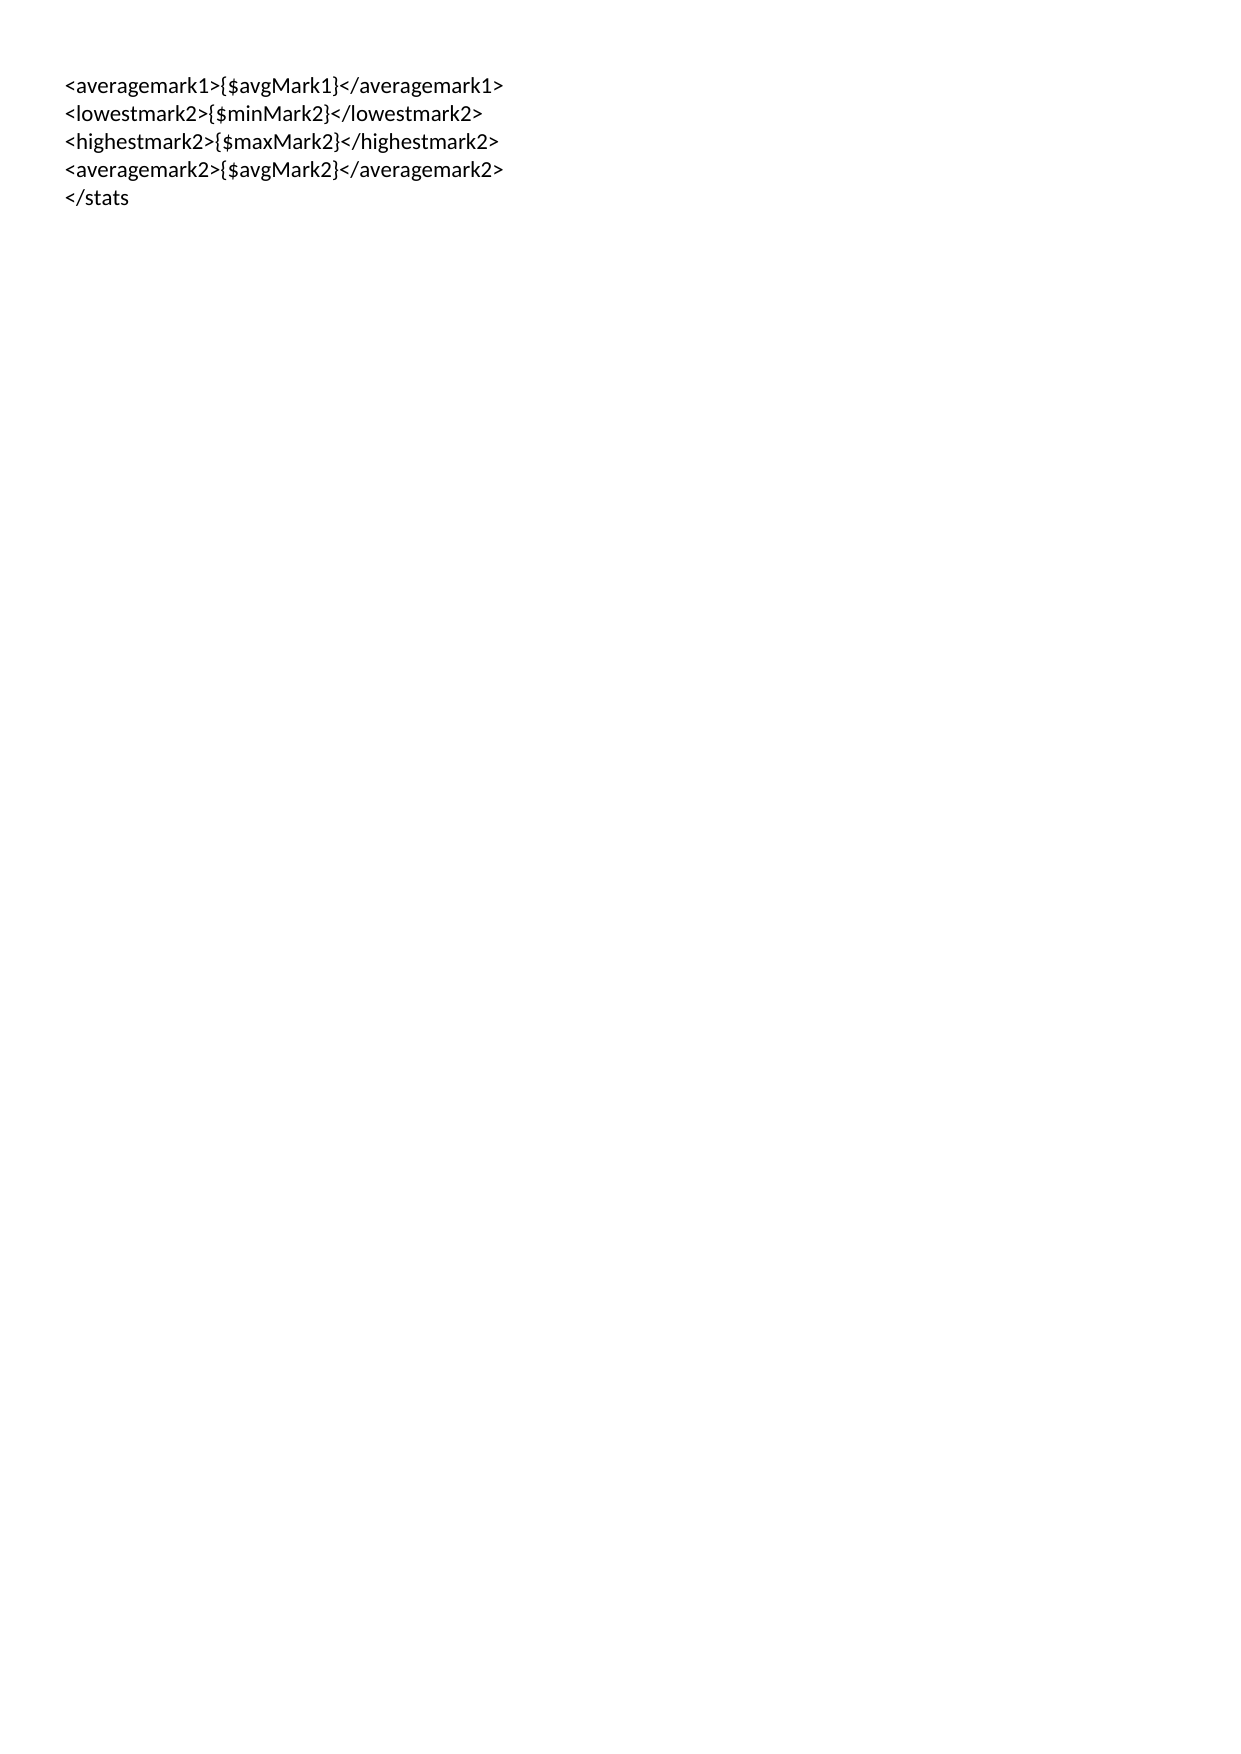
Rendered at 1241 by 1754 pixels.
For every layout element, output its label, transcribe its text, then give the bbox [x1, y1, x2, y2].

text <highestmark2>{$maxMark2}</highestmark2> [64, 127, 1166, 155]
text </stats [64, 183, 1166, 211]
text <lowestmark2>{$minMark2}</lowestmark2> [64, 99, 1166, 127]
text <averagemark2>{$avgMark2}</averagemark2> [64, 155, 1166, 183]
text <averagemark1>{$avgMark1}</averagemark1> [64, 71, 1166, 99]
